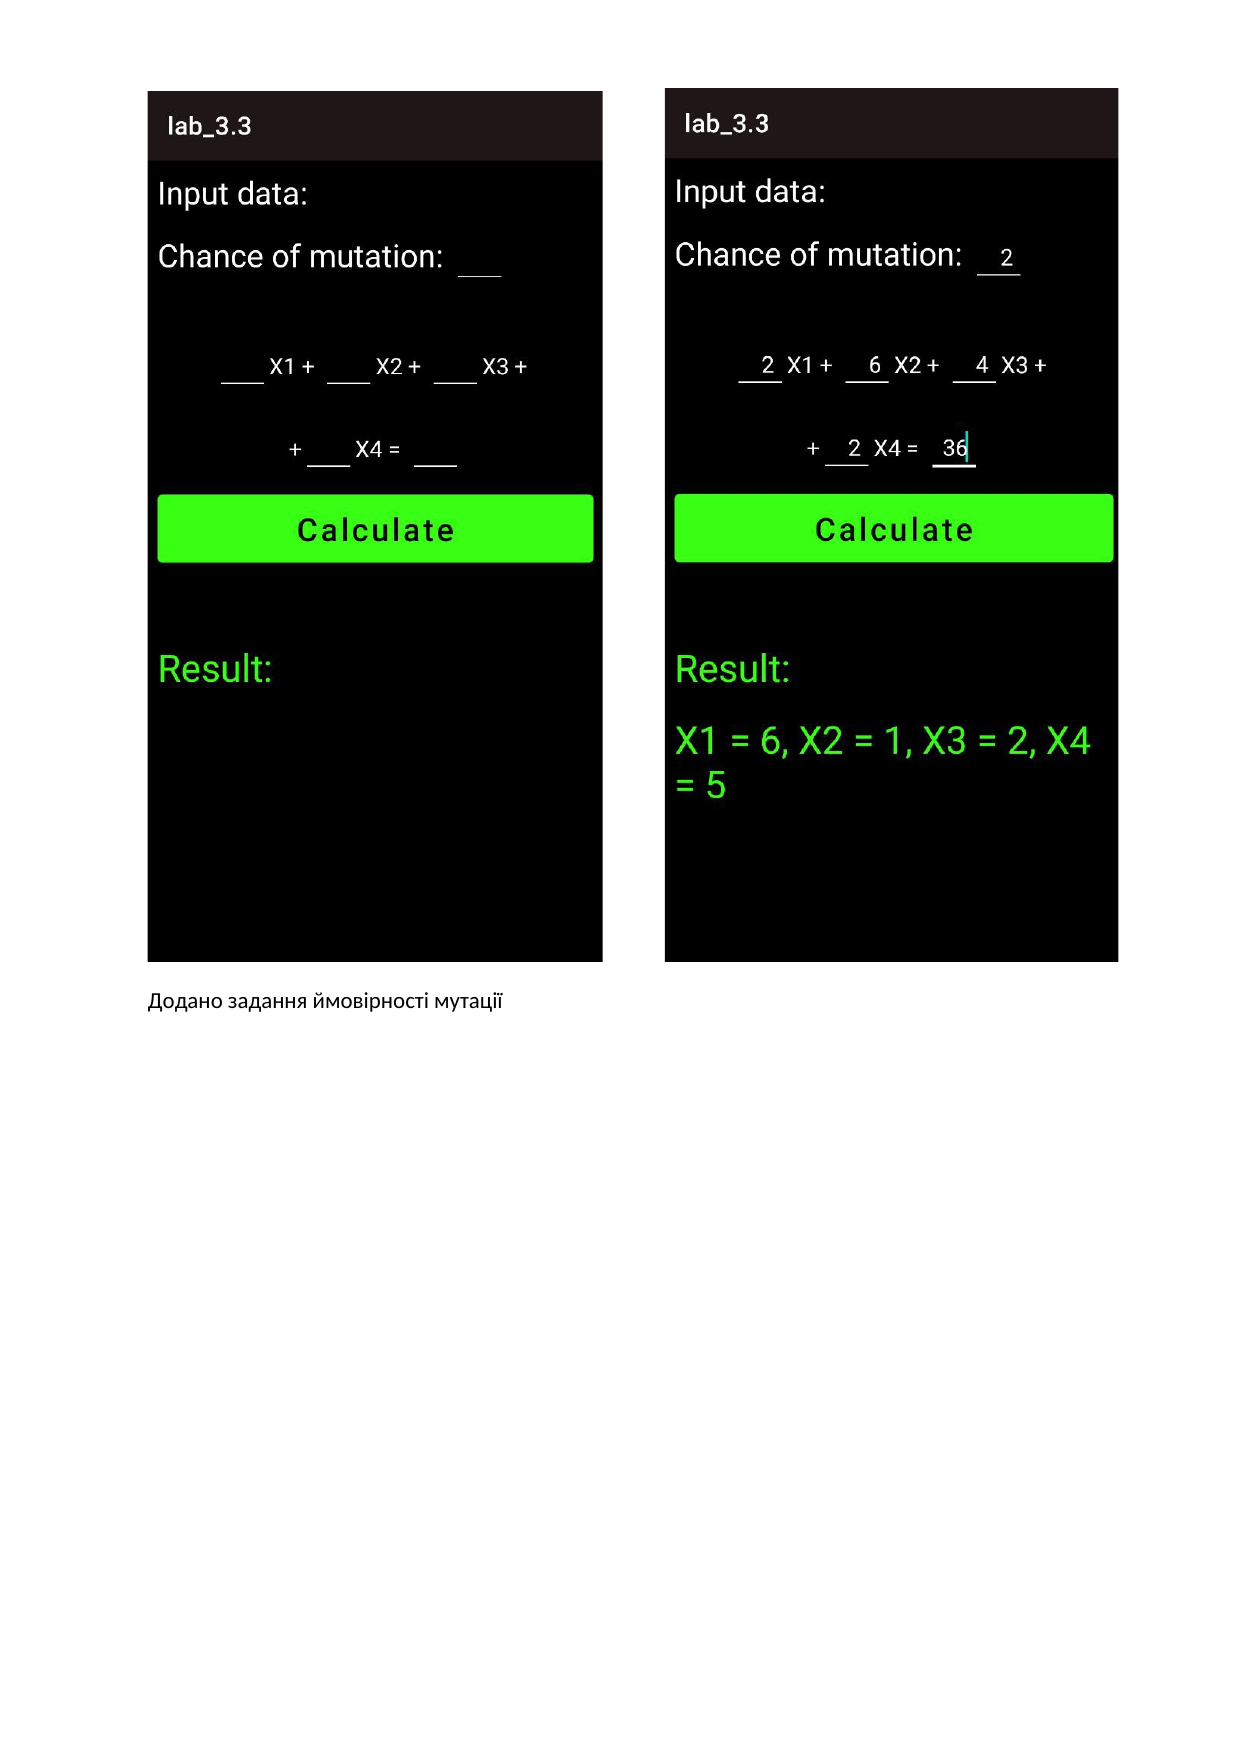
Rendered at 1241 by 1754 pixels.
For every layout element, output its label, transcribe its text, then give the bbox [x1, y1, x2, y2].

picture [664, 88, 1119, 962]
text Додано задання ймовірності мутації [148, 986, 1152, 1014]
picture [147, 91, 603, 962]
